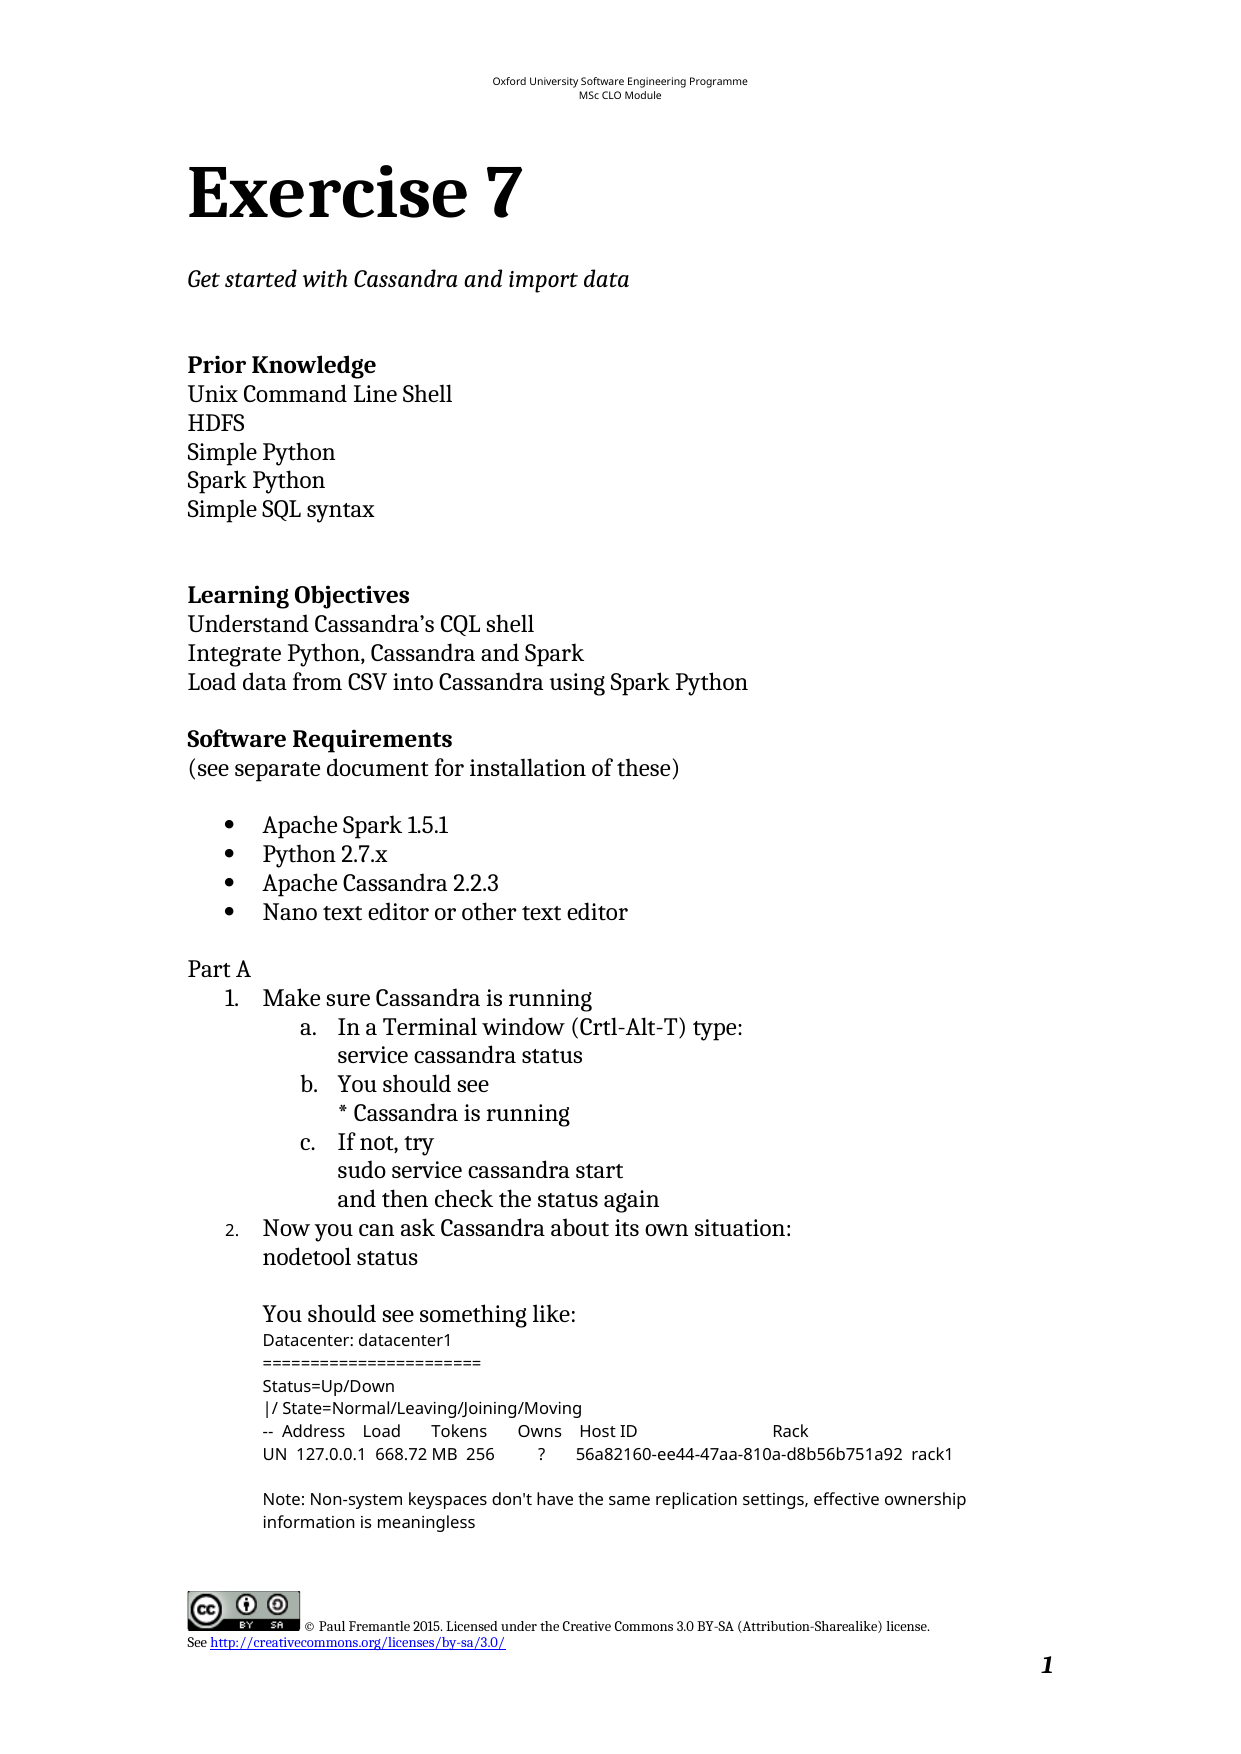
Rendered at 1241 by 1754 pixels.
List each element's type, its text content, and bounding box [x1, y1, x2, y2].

text HDFS [187, 409, 1053, 437]
list Apache Spark 1.5.1 [225, 811, 1053, 840]
list Status=Up/Down [262, 1374, 1053, 1397]
text Learning Objectives [187, 581, 1053, 610]
list Make sure Cassandra is running [225, 984, 1053, 1012]
text Exercise 7 [187, 150, 1053, 236]
text Understand Cassandra’s CQL shell [187, 610, 1053, 639]
list |/ State=Normal/Leaving/Joining/Moving [262, 1397, 1053, 1419]
list In a Terminal window (Crtl-Alt-T) type: service cassandra status [300, 1012, 1053, 1070]
text Simple Python [187, 437, 1053, 466]
text Load data from CSV into Cassandra using Spark Python [187, 667, 1053, 696]
list -- Address Load Tokens Owns Host ID Rack [262, 1419, 1053, 1442]
list You should see * Cassandra is running [300, 1070, 1053, 1127]
text Get started with Cassandra and import data [187, 265, 1053, 294]
list Note: Non-system keyspaces don't have the same replication settings, effective ownership information is meaningless [262, 1488, 1053, 1533]
text Prior Knowledge [187, 351, 1053, 380]
list Now you can ask Cassandra about its own situation: nodetool status You should see something like: Datacenter: datacenter1 [225, 1214, 1053, 1351]
picture [187, 1591, 300, 1631]
list Python 2.7.x [225, 840, 1053, 869]
list UN 127.0.0.1 668.72 MB 256 ? 56a82160-ee44-47aa-810a-d8b56b751a92 rack1 [262, 1442, 1053, 1465]
list Nano text editor or other text editor [225, 897, 1053, 926]
list ======================= [262, 1351, 1053, 1374]
list Apache Cassandra 2.2.3 [225, 869, 1053, 897]
text Integrate Python, Cassandra and Spark [187, 639, 1053, 667]
text (see separate document for installation of these) [187, 754, 1053, 782]
text Part A [187, 955, 1053, 984]
text Spark Python Simple SQL syntax [187, 466, 1053, 524]
list If not, try sudo service cassandra start and then check the status again [300, 1127, 1053, 1214]
text Software Requirements [187, 725, 1053, 754]
text Unix Command Line Shell [187, 380, 1053, 409]
